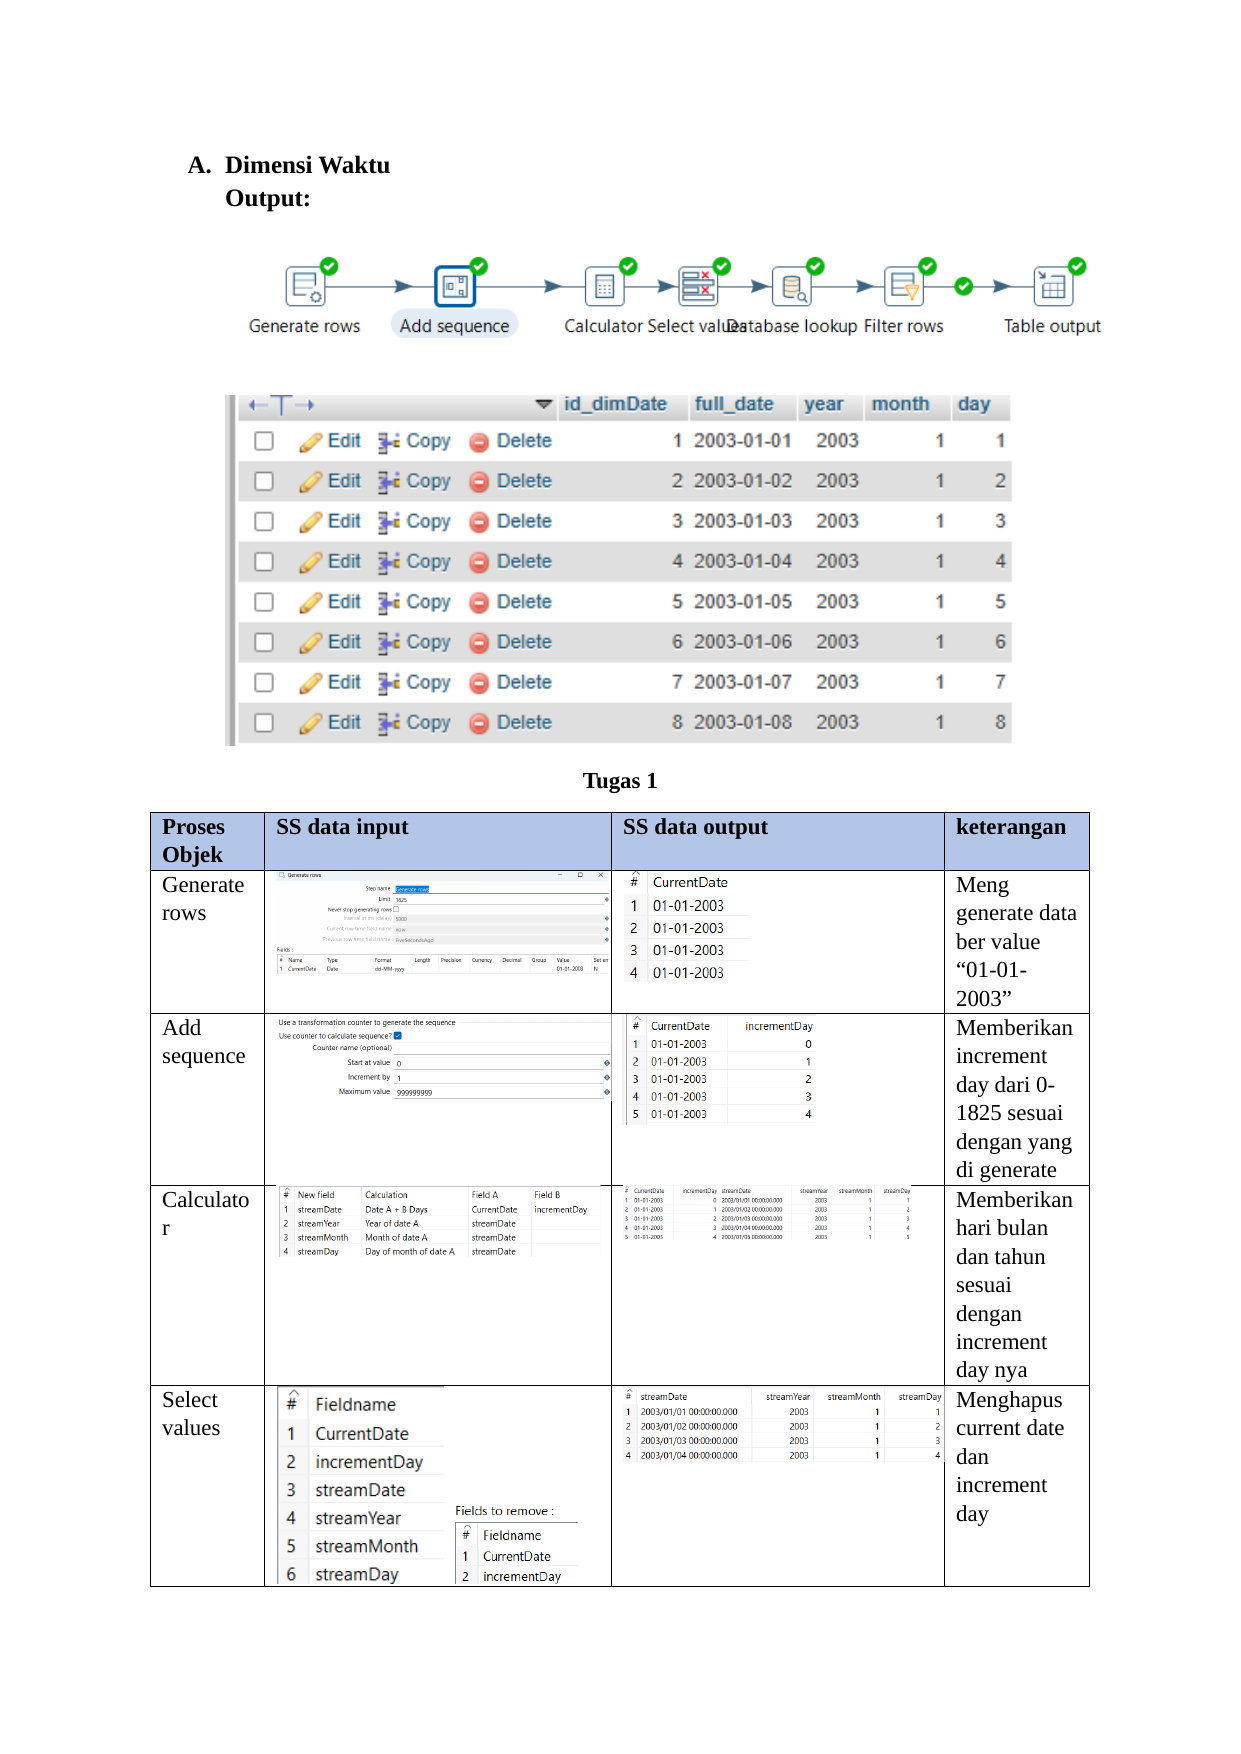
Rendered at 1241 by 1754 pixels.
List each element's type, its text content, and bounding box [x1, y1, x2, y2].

table_cell Memberikan hari bulan dan tahun sesuai dengan increment day nya [945, 1186, 1089, 1385]
table_header keterangan [945, 813, 1089, 870]
table_cell Generate rows [151, 871, 264, 1013]
table_cell [612, 1186, 944, 1385]
list Output: [225, 183, 1090, 216]
table_cell [265, 871, 611, 1013]
table_cell Calculator [151, 1186, 264, 1385]
table_cell [265, 1186, 611, 1385]
picture [622, 1386, 945, 1462]
picture [622, 1014, 817, 1125]
table_cell [265, 1386, 611, 1586]
table_cell Add sequence [151, 1014, 264, 1185]
picture [276, 1014, 612, 1101]
table_header SS data input [265, 813, 611, 870]
text Tugas 1 [150, 767, 1090, 793]
picture [225, 216, 1166, 385]
table_cell Meng generate data ber value “01-01-2003” [945, 871, 1089, 1013]
table_cell Menghapus current date dan increment day [945, 1386, 1089, 1586]
picture [622, 871, 750, 982]
picture [276, 1386, 444, 1584]
picture [622, 1185, 912, 1240]
table_cell Memberikan increment day dari 0-1825 sesuai dengan yang di generate [945, 1014, 1089, 1185]
table_cell [612, 1386, 944, 1586]
table_cell [612, 871, 944, 1013]
table_cell Select values [151, 1386, 264, 1586]
table_cell [612, 1014, 944, 1185]
table_cell [265, 1014, 611, 1185]
picture [276, 1185, 601, 1257]
picture [225, 395, 1014, 746]
picture [454, 1504, 578, 1584]
list Dimensi Waktu [187, 150, 1090, 179]
table_header SS data output [612, 813, 944, 870]
picture [276, 871, 609, 974]
table_header Proses Objek [151, 813, 264, 870]
